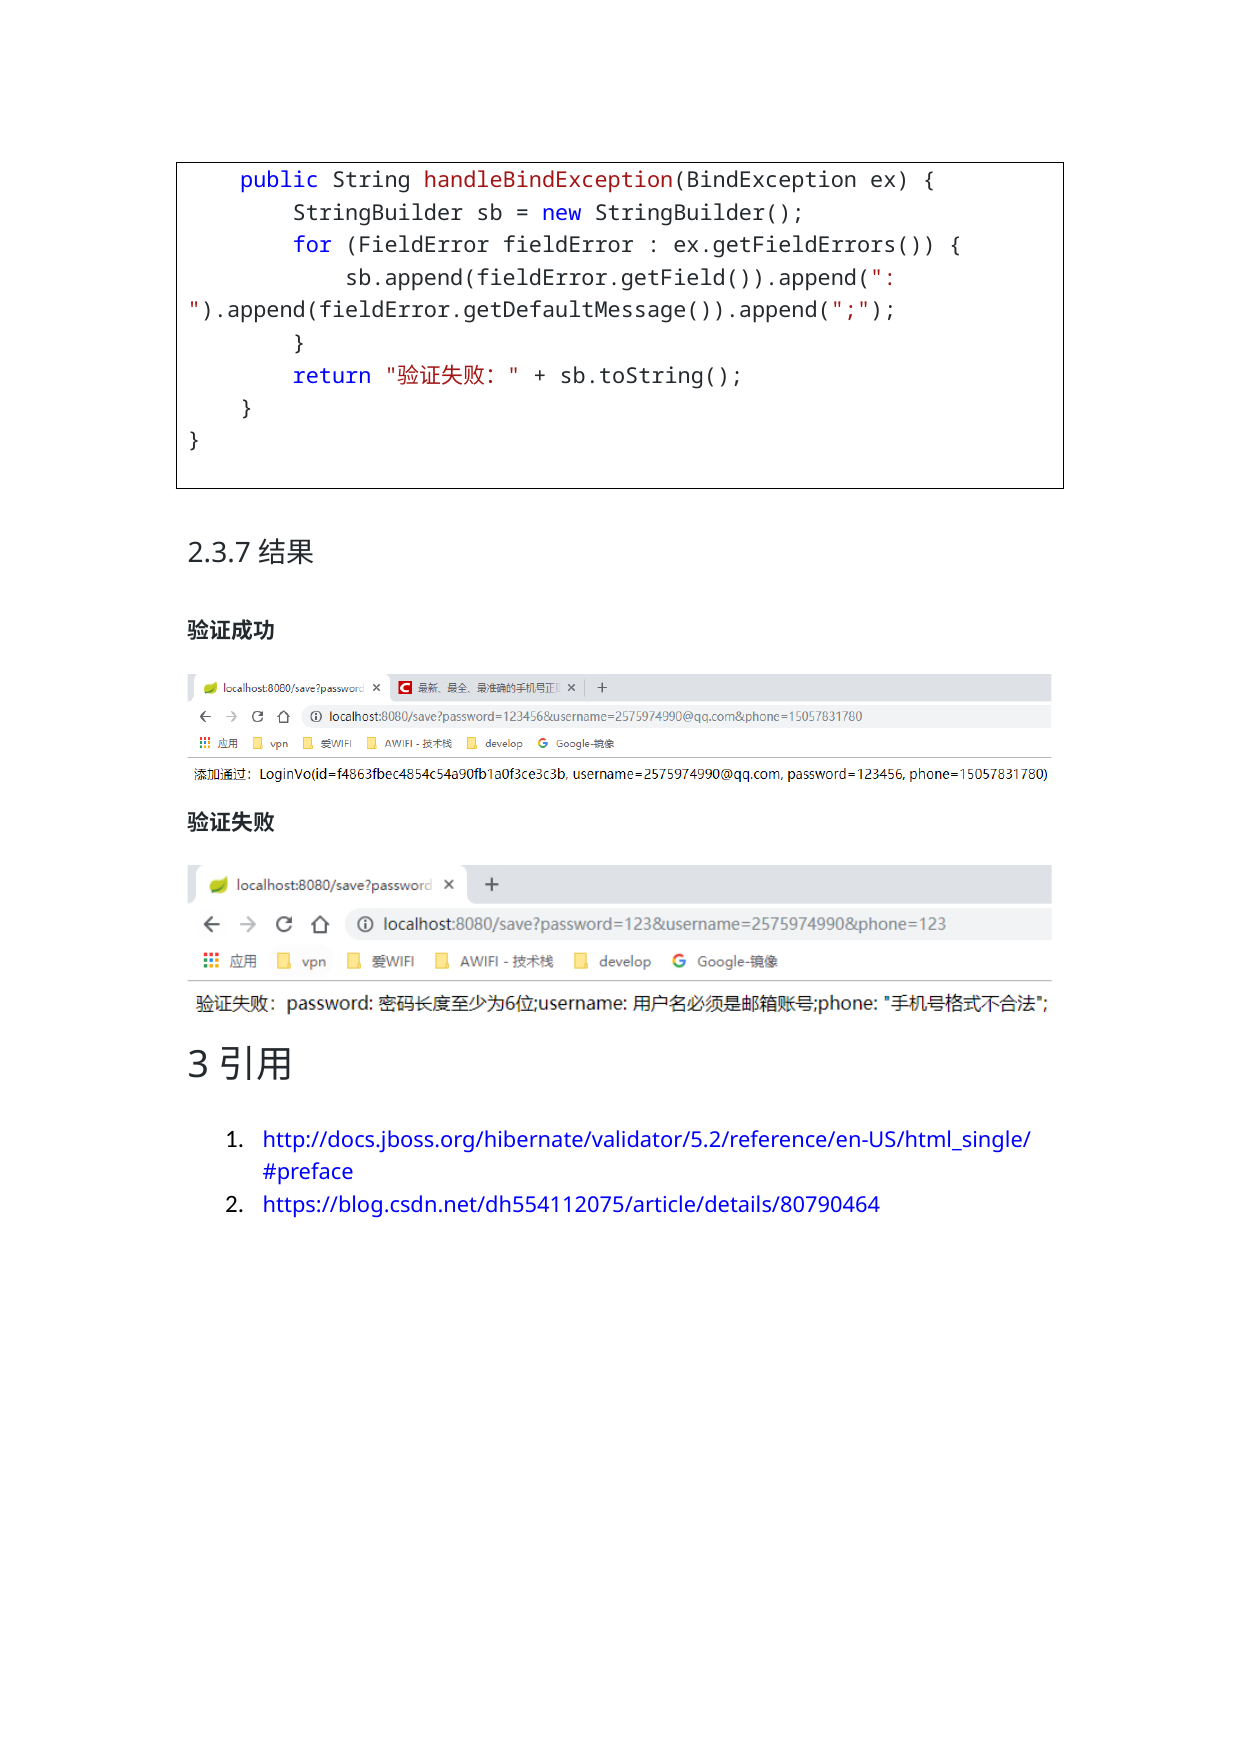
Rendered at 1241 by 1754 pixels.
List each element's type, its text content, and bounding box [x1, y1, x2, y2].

list http://docs.jboss.org/hibernate/validator/5.2/reference/en-US/html_single/#preface [225, 1122, 1053, 1187]
picture [187, 674, 1052, 784]
list https://blog.csdn.net/dh554112075/article/details/80790464 [225, 1187, 1053, 1220]
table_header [177, 163, 1063, 488]
subtitle 2.3.7 结果 [187, 518, 1053, 583]
text 验证成功 [187, 612, 1053, 645]
picture [187, 865, 1052, 1020]
